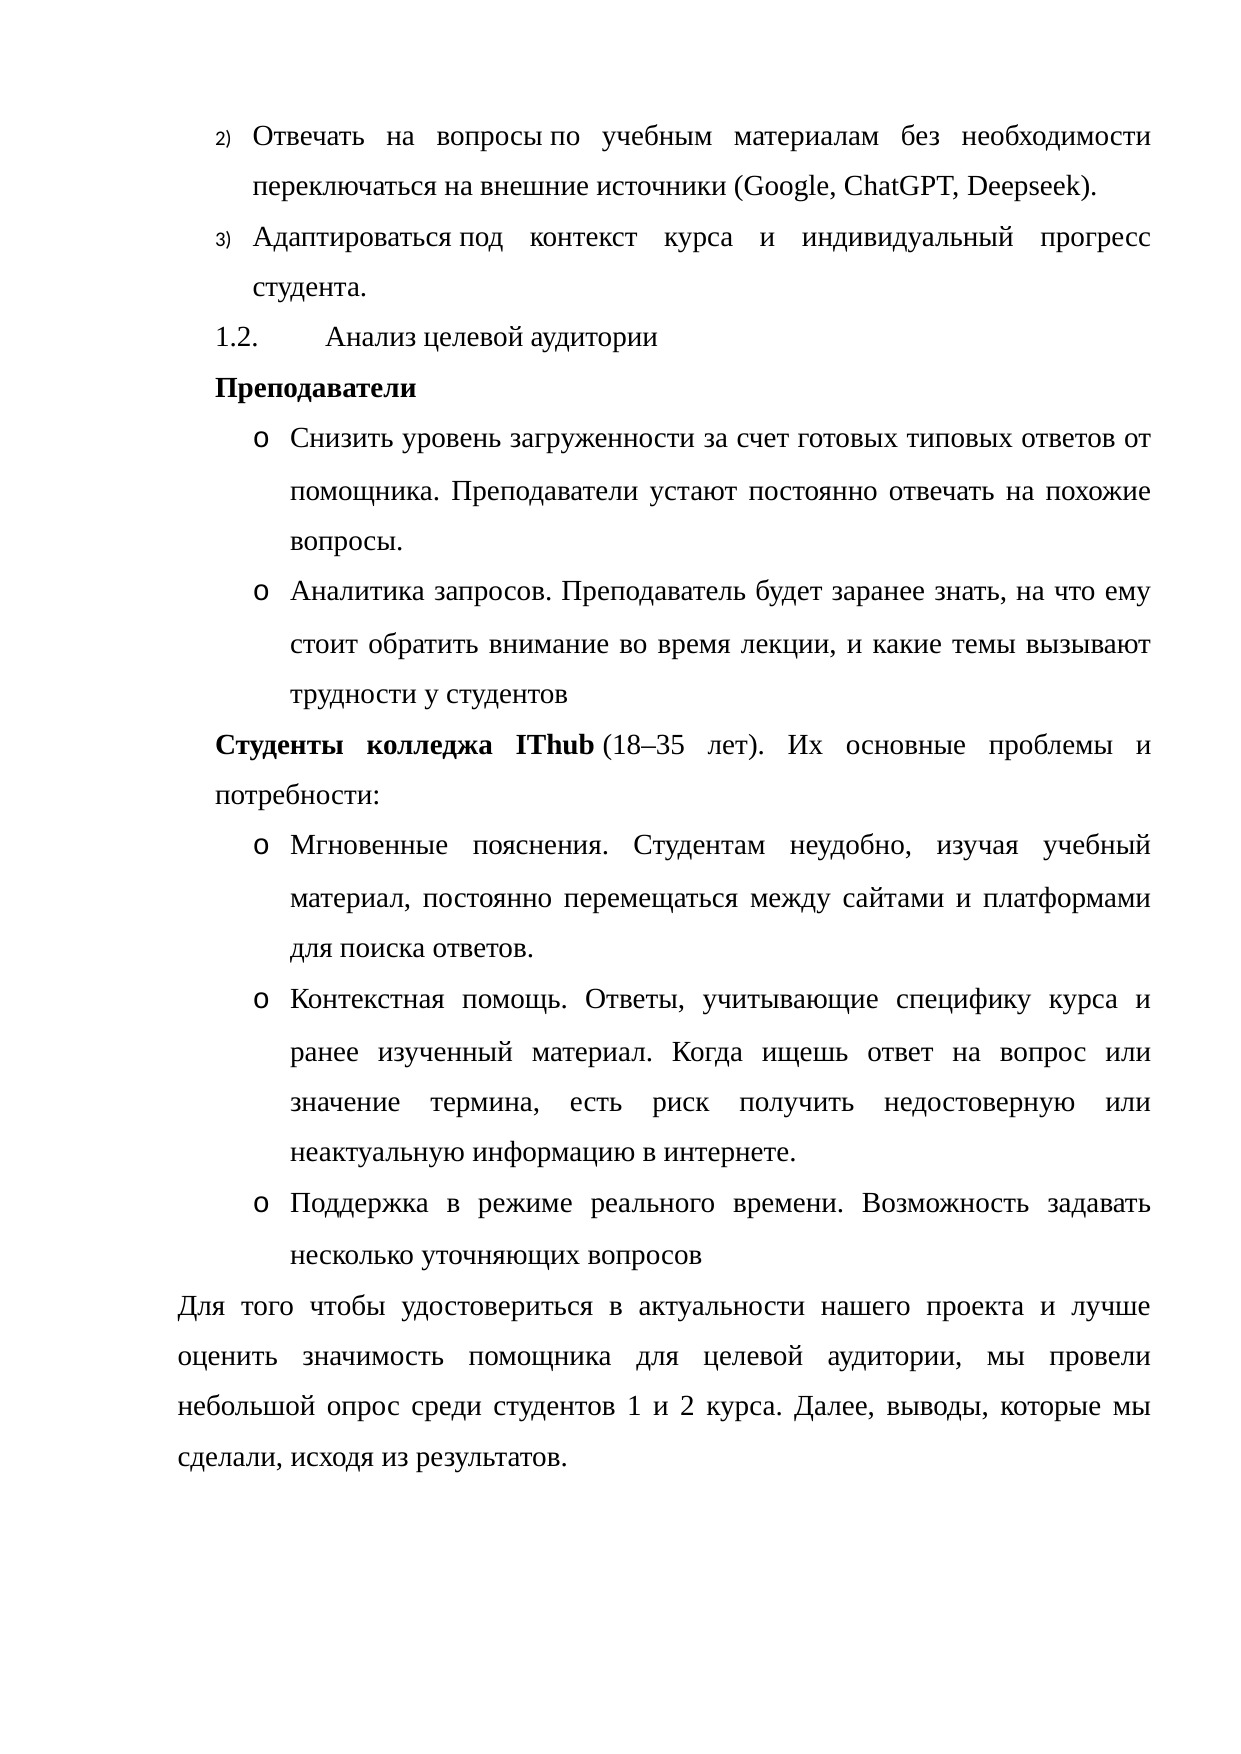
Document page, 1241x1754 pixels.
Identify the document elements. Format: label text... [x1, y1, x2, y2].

text Студенты колледжа IThub (18–35 лет). Их основные проблемы и потребности: [215, 727, 1152, 811]
list Мгновенные пояснения. Студентам неудобно, изучая учебный материал, постоянно перемещаться между сайтами и платформами для поиска ответов. [252, 827, 1152, 964]
list Поддержка в режиме реального времени. Возможность задавать несколько уточняющих вопросов [252, 1185, 1152, 1271]
text Для того чтобы удостовериться в актуальности нашего проекта и лучше оценить значимость помощника для целевой аудитории, мы провели небольшой опрос среди студентов 1 и 2 курса. Далее, выводы, которые мы сделали, исходя из результатов. [177, 1288, 1152, 1472]
list Аналитика запросов. Преподаватель будет заранее знать, на что ему стоит обратить внимание во время лекции, и какие темы вызывают трудности у студентов [252, 573, 1152, 710]
list Контекстная помощь. Ответы, учитывающие специфику курса и ранее изученный материал. Когда ищешь ответ на вопрос или значение термина, есть риск получить недостоверную или неактуальную информацию в интернете. [252, 981, 1152, 1168]
list Адаптироваться под контекст курса и индивидуальный прогресс студента. [215, 219, 1152, 303]
list Отвечать на вопросы по учебным материалам без необходимости переключаться на внешние источники (Google, ChatGPT, Deepseek). [215, 118, 1152, 202]
list Анализ целевой аудитории [215, 319, 1152, 353]
list Снизить уровень загруженности за счет готовых типовых ответов от помощника. Преподаватели устают постоянно отвечать на похожие вопросы. [252, 420, 1152, 557]
text Преподаватели [215, 370, 1152, 403]
